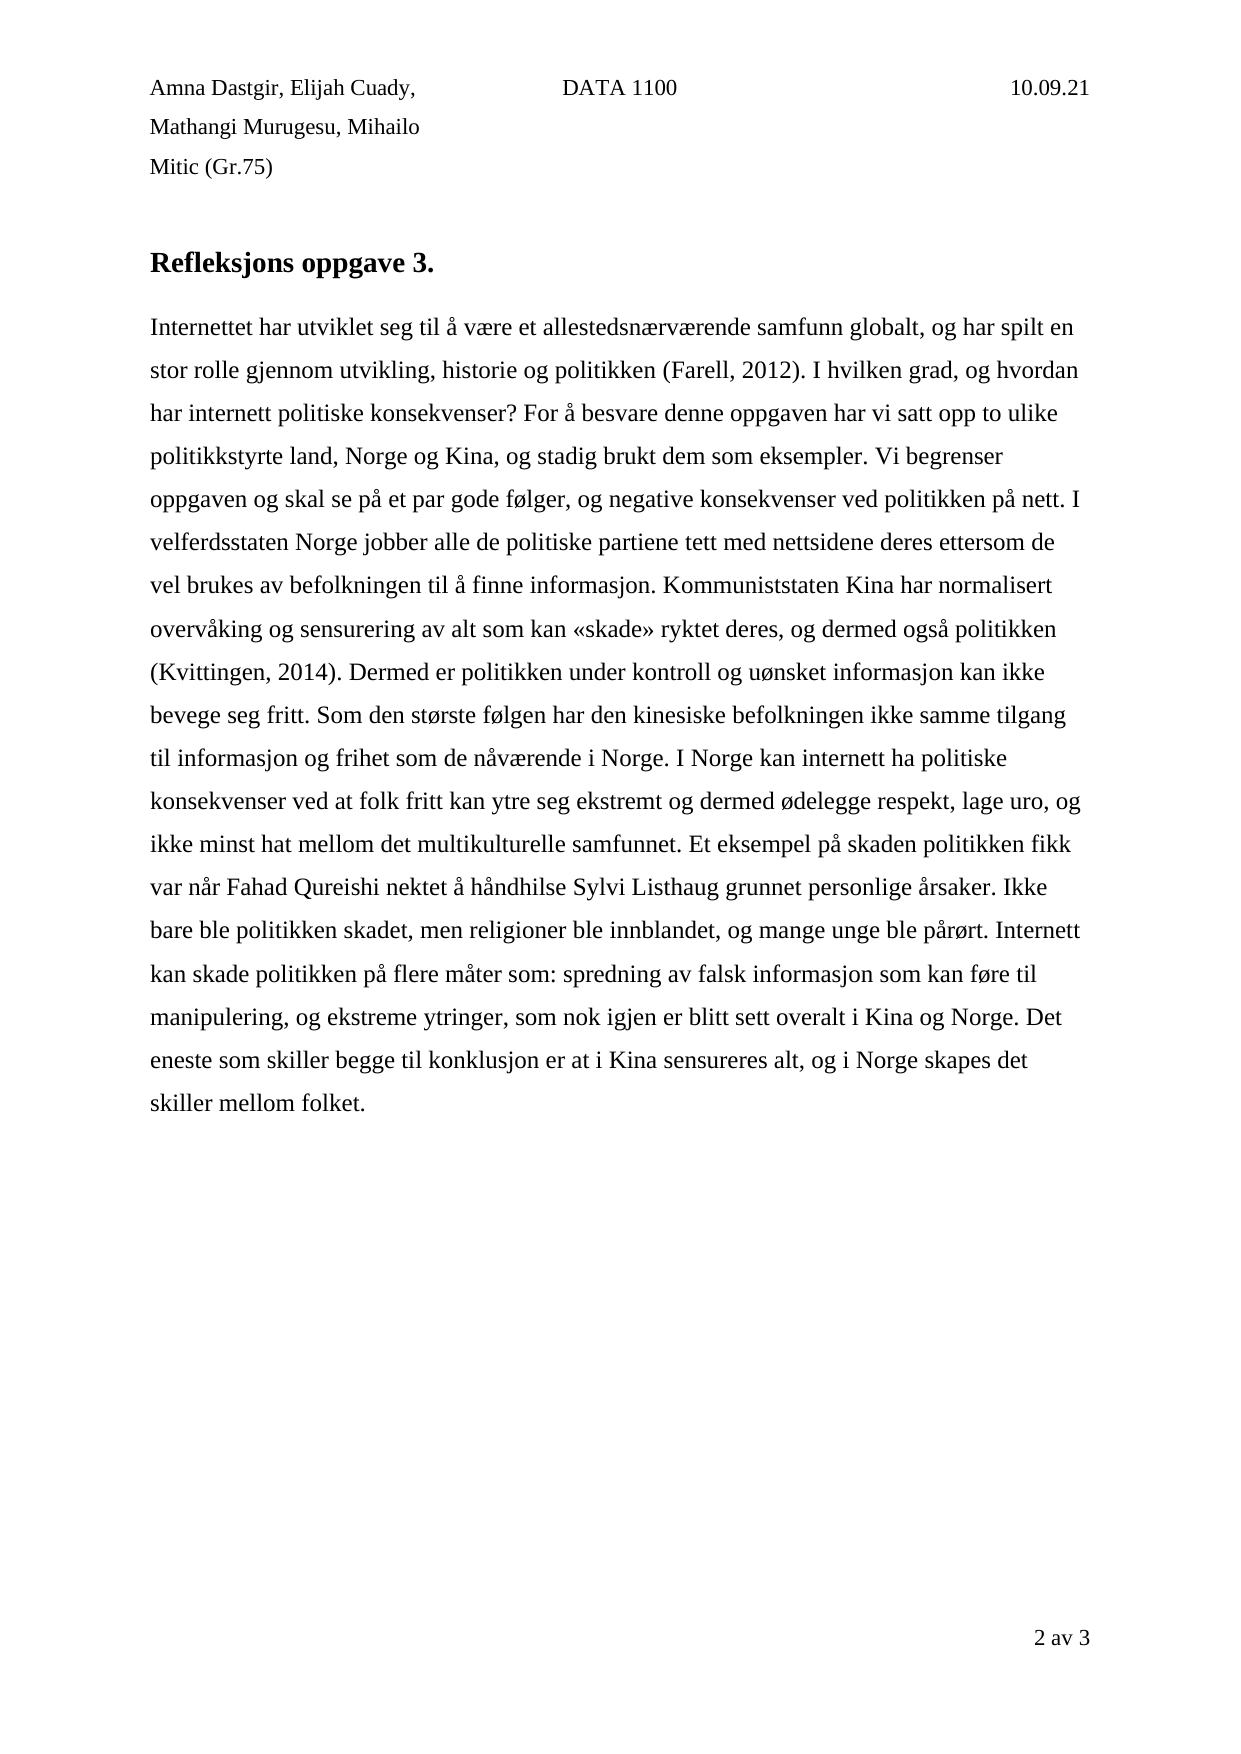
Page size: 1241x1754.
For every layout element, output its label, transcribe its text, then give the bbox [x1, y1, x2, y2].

text Internettet har utviklet seg til å være et allestedsnærværende samfunn globalt, og har spilt en stor rolle gjennom utvikling, historie og politikken. I hvilken grad, og hvordan har internett politiske konsekvenser? For å besvare denne oppgaven har vi satt opp to ulike politikkstyrte land, Norge og Kina, og stadig brukt dem som eksempler. Vi begrenser oppgaven og skal se på et par gode følger, og negative konsekvenser ved politikken på nett. I velferdsstaten Norge jobber alle de politiske partiene tett med nettsidene deres ettersom de vel brukes av befolkningen til å finne informasjon. Kommuniststaten Kina har normalisert overvåking og sensurering av alt som kan «skade» ryktet deres, og dermed også politikken. Dermed er politikken under kontroll og uønsket informasjon kan ikke bevege seg fritt. Som den største følgen har den kinesiske befolkningen ikke samme tilgang til informasjon og frihet som de nåværende i Norge. I Norge kan internett ha politiske konsekvenser ved at folk fritt kan ytre seg ekstremt og dermed ødelegge respekt, lage uro, og ikke minst hat mellom det multikulturelle samfunnet. Et eksempel på skaden politikken fikk var når Fahad Qureishi nektet å håndhilse Sylvi Listhaug grunnet personlige årsaker. Ikke bare ble politikken skadet, men religioner ble innblandet, og mange unge ble pårørt. Internett kan skade politikken på flere måter som: spredning av falsk informasjon som kan føre til manipulering, og ekstreme ytringer, som nok igjen er blitt sett overalt i Kina og Norge. Det eneste som skiller begge til konklusjon er at i Kina sensureres alt, og i Norge skapes det skiller mellom folket. [150, 312, 1090, 1117]
text Refleksjons oppgave 3. [150, 245, 1090, 278]
